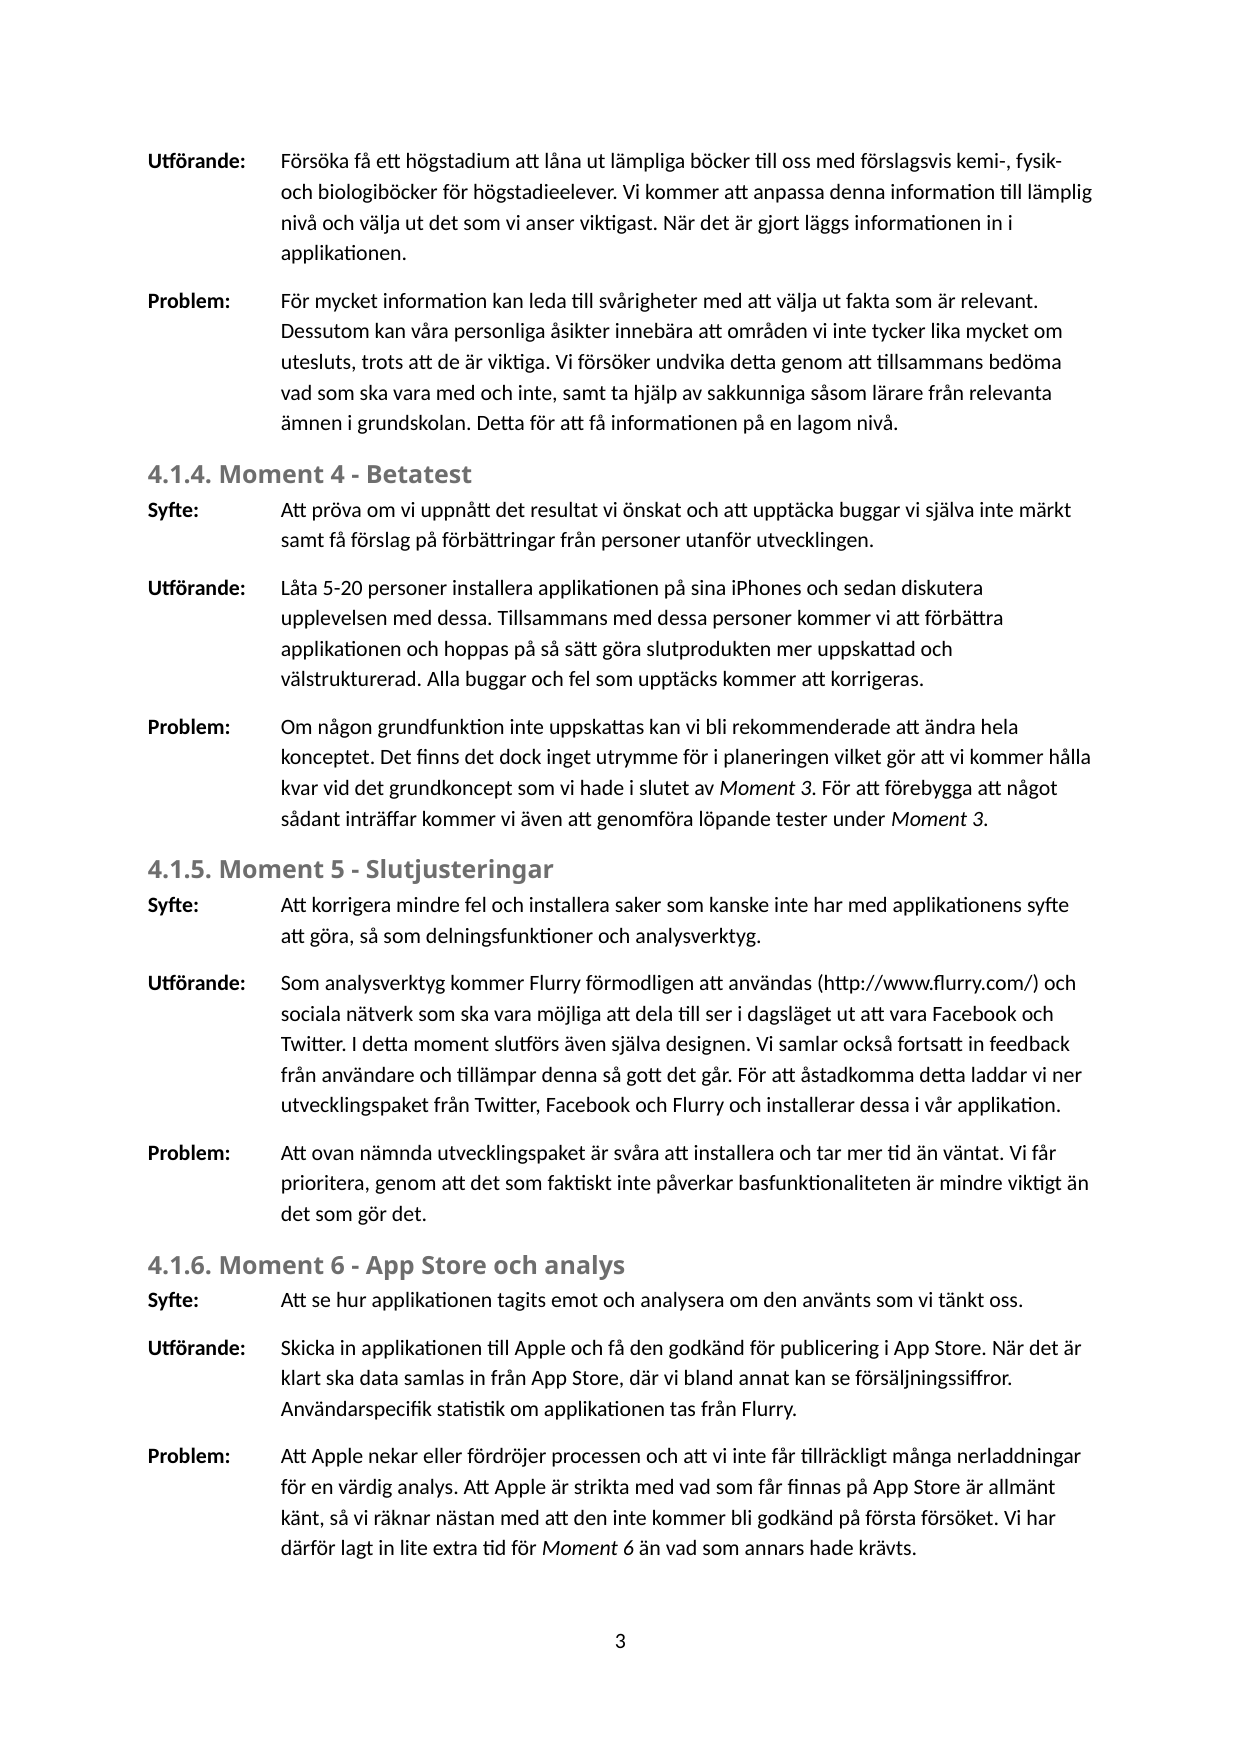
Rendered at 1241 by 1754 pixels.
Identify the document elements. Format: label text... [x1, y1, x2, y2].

subtitle 4.1.4. Moment 4 - Betatest [148, 457, 1093, 491]
text Syfte: Att korrigera mindre fel och installera saker som kanske inte har med applikationens syfte att göra, så som delningsfunktioner och analysverktyg. [148, 891, 1093, 948]
text Problem: Att Apple nekar eller fördröjer processen och att vi inte får tillräckligt många nerladdningar för en värdig analys. Att Apple är strikta med vad som får finnas på App Store är allmänt känt, så vi räknar nästan med att den inte kommer bli godkänd på första försöket. Vi har därför lagt in lite extra tid för Moment 6 än vad som annars hade krävts. [148, 1442, 1093, 1561]
text Syfte: Att pröva om vi uppnått det resultat vi önskat och att upptäcka buggar vi själva inte märkt samt få förslag på förbättringar från personer utanför utvecklingen. [148, 496, 1093, 553]
subtitle 4.1.6. Moment 6 - App Store och analys [148, 1247, 1093, 1281]
subtitle 4.1.5. Moment 5 - Slutjusteringar [148, 852, 1093, 886]
text Utförande: Försöka få ett högstadium att låna ut lämpliga böcker till oss med förslagsvis kemi-, fysik- och biologiböcker för högstadieelever. Vi kommer att anpassa denna information till lämplig nivå och välja ut det som vi anser viktigast. När det är gjort läggs informationen in i applikationen. [148, 148, 1093, 266]
text Problem: Att ovan nämnda utvecklingspaket är svåra att installera och tar mer tid än väntat. Vi får prioritera, genom att det som faktiskt inte påverkar basfunktionaliteten är mindre viktigt än det som gör det. [148, 1139, 1093, 1227]
text Syfte: Att se hur applikationen tagits emot och analysera om den använts som vi tänkt oss. [148, 1287, 1093, 1313]
text Utförande: Som analysverktyg kommer Flurry förmodligen att användas (http://www.flurry.com/) och sociala nätverk som ska vara möjliga att dela till ser i dagsläget ut att vara Facebook och Twitter. I detta moment slutförs även själva designen. Vi samlar också fortsatt in feedback från användare och tillämpar denna så gott det går. För att åstadkomma detta laddar vi ner utvecklingspaket från Twitter, Facebook och Flurry och installerar dessa i vår applikation. [148, 969, 1093, 1118]
text Utförande: Skicka in applikationen till Apple och få den godkänd för publicering i App Store. När det är klart ska data samlas in från App Store, där vi bland annat kan se försäljningssiffror. Användarspecifik statistik om applikationen tas från Flurry. [148, 1334, 1093, 1422]
text Utförande: Låta 5-20 personer installera applikationen på sina iPhones och sedan diskutera upplevelsen med dessa. Tillsammans med dessa personer kommer vi att förbättra applikationen och hoppas på så sätt göra slutprodukten mer uppskattad och välstrukturerad. Alla buggar och fel som upptäcks kommer att korrigeras. [148, 574, 1093, 692]
text Problem: Om någon grundfunktion inte uppskattas kan vi bli rekommenderade att ändra hela konceptet. Det finns det dock inget utrymme för i planeringen vilket gör att vi kommer hålla kvar vid det grundkoncept som vi hade i slutet av Moment 3. För att förebygga att något sådant inträffar kommer vi även att genomföra löpande tester under Moment 3. [148, 713, 1093, 831]
text Problem: För mycket information kan leda till svårigheter med att välja ut fakta som är relevant. Dessutom kan våra personliga åsikter innebära att områden vi inte tycker lika mycket om utesluts, trots att de är viktiga. Vi försöker undvika detta genom att tillsammans bedöma vad som ska vara med och inte, samt ta hjälp av sakkunniga såsom lärare från relevanta ämnen i grundskolan. Detta för att få informationen på en lagom nivå. [148, 287, 1093, 436]
